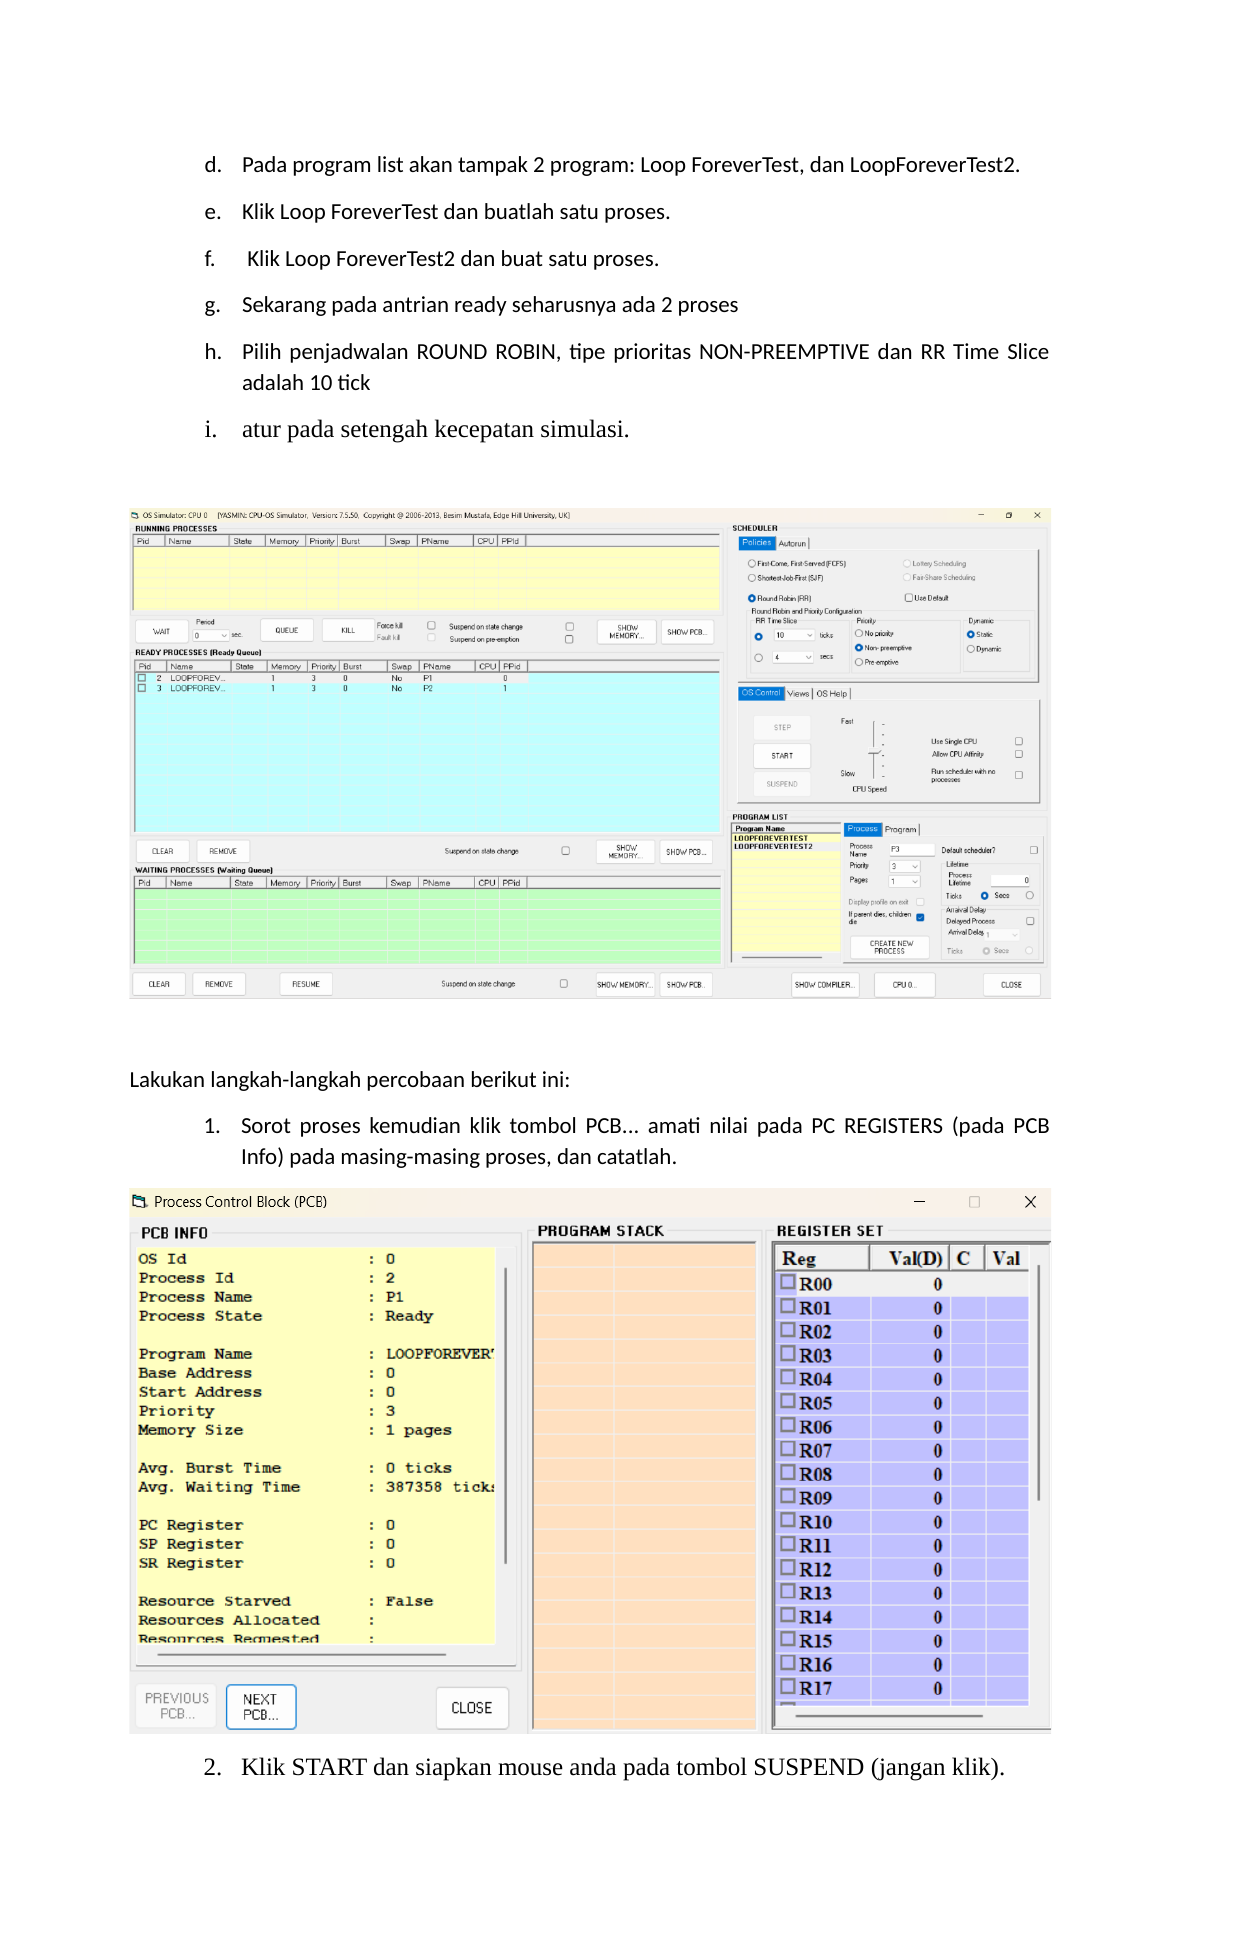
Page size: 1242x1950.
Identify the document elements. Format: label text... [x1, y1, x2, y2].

list Klik Loop ForeverTest dan buatlah satu proses. [204, 197, 1051, 225]
picture [129, 1188, 1052, 1734]
list Sorot proses kemudian klik tombol PCB... amati nilai pada PC REGISTERS (pada PCB Info) pada masing-masing proses, dan catatlah. [203, 1112, 1051, 1170]
text Lakukan langkah-langkah percobaan berikut ini: [129, 1065, 1051, 1093]
list atur pada setengah kecepatan simulasi. [204, 414, 1051, 443]
list Klik Loop ForeverTest2 dan buat satu proses. [204, 244, 1051, 272]
list Sekarang pada antrian ready seharusnya ada 2 proses [204, 291, 1051, 319]
list Pada program list akan tampak 2 program: Loop ForeverTest, dan LoopForeverTest2. [204, 150, 1051, 178]
picture [129, 508, 1052, 999]
list Klik START dan siapkan mouse anda pada tombol SUSPEND (jangan klik). [203, 1752, 1051, 1781]
list Pilih penjadwalan ROUND ROBIN, tipe prioritas NON-PREEMPTIVE dan RR Time Slice adalah 10 tick [204, 337, 1051, 396]
